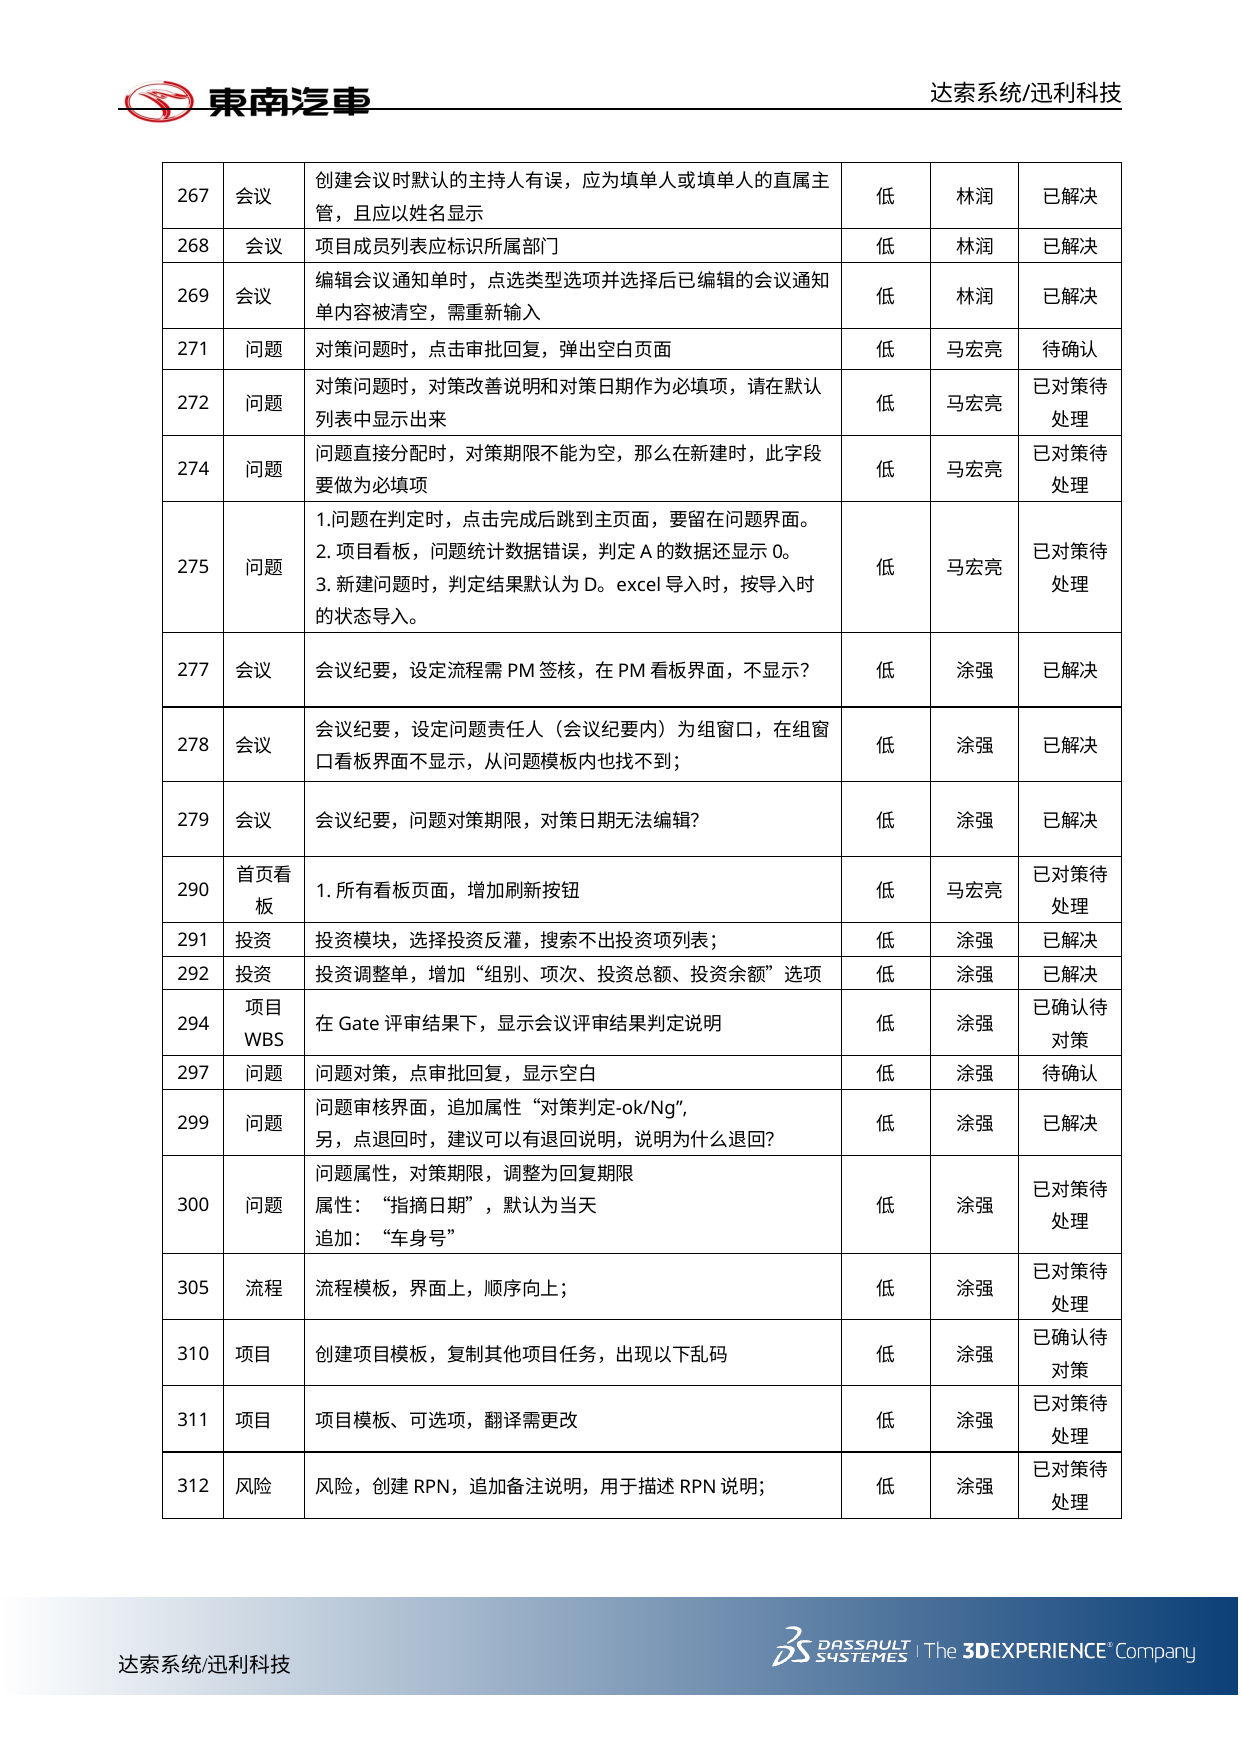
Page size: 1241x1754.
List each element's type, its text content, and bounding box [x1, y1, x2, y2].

table_cell 项目 [224, 1386, 304, 1451]
table_cell 风险，创建RPN，追加备注说明，用于描述RPN说明； [305, 1453, 841, 1517]
table_cell 林润 [931, 229, 1018, 262]
table_cell 已确认待对策 [1019, 990, 1121, 1055]
table_cell 问题 [224, 436, 304, 501]
table_cell 会议纪要，问题对策期限，对策日期无法编辑？ [305, 782, 841, 856]
table_cell 流程模板，界面上，顺序向上； [305, 1254, 841, 1319]
table_cell 1.问题在判定时，点击完成后跳到主页面，要留在问题界面。 2. 项目看板，问题统计数据错误，判定A的数据还显示0。 3. 新建问题时，判定结果默认为D。excel导入时，按导入时的状态导入。 [305, 502, 841, 632]
table_cell 低 [842, 1254, 930, 1319]
table_cell 问题 [224, 1056, 304, 1089]
table_cell 问题直接分配时，对策期限不能为空，那么在新建时，此字段要做为必填项 [305, 436, 841, 501]
table_cell 对策问题时，点击审批回复，弹出空白页面 [305, 329, 841, 368]
table_cell 已对策待处理 [1019, 1254, 1121, 1319]
table_cell 已解决 [1019, 263, 1121, 328]
table_cell 低 [842, 633, 930, 706]
table_cell 310 [163, 1320, 223, 1385]
table_cell 涂强 [931, 1056, 1018, 1089]
table_cell 低 [842, 436, 930, 501]
table_cell 312 [163, 1453, 223, 1517]
table_cell 创建项目模板，复制其他项目任务，出现以下乱码 [305, 1320, 841, 1385]
table_cell 已解决 [1019, 229, 1121, 262]
table_cell 投资调整单，增加“组别、项次、投资总额、投资余额”选项 [305, 957, 841, 989]
table_cell 297 [163, 1056, 223, 1089]
table_cell 311 [163, 1386, 223, 1451]
table_cell 涂强 [931, 633, 1018, 706]
table_cell 涂强 [931, 923, 1018, 956]
table_cell 流程 [224, 1254, 304, 1319]
table_cell 290 [163, 857, 223, 922]
table_cell 291 [163, 923, 223, 956]
table_cell 已对策待处理 [1019, 370, 1121, 434]
table_cell 涂强 [931, 782, 1018, 856]
table_cell 编辑会议通知单时，点选类型选项并选择后已编辑的会议通知单内容被清空，需重新输入 [305, 263, 841, 328]
table_cell 已确认待对策 [1019, 1320, 1121, 1385]
table_cell 项目 [224, 1320, 304, 1385]
picture [118, 110, 379, 128]
table_cell 投资模块，选择投资反灌，搜索不出投资项列表； [305, 923, 841, 956]
table_cell 1. 所有看板页面，增加刷新按钮 [305, 857, 841, 922]
table_cell 马宏亮 [931, 857, 1018, 922]
table_cell 低 [842, 957, 930, 989]
table_cell 涂强 [931, 1090, 1018, 1155]
table_cell 马宏亮 [931, 436, 1018, 501]
table_cell 创建会议时默认的主持人有误，应为填单人或填单人的直属主管，且应以姓名显示 [305, 163, 841, 228]
table_cell 268 [163, 229, 223, 262]
table_cell 低 [842, 708, 930, 781]
picture [118, 73, 379, 108]
table_cell 项目模板、可选项，翻译需更改 [305, 1386, 841, 1451]
table_cell 涂强 [931, 990, 1018, 1055]
table_cell 低 [842, 1056, 930, 1089]
table_cell 涂强 [931, 708, 1018, 781]
table_cell 会议 [224, 782, 304, 856]
table_cell 已解决 [1019, 163, 1121, 228]
table_cell 低 [842, 502, 930, 632]
table_cell 278 [163, 708, 223, 781]
table_cell 涂强 [931, 1254, 1018, 1319]
table_cell 待确认 [1019, 1056, 1121, 1089]
table_cell 低 [842, 329, 930, 368]
table_cell 271 [163, 329, 223, 368]
table_cell 马宏亮 [931, 370, 1018, 434]
table_cell 项目WBS [224, 990, 304, 1055]
table_cell 低 [842, 1320, 930, 1385]
picture [764, 1626, 1203, 1667]
table_cell 项目成员列表应标识所属部门 [305, 229, 841, 262]
table_cell 已解决 [1019, 1090, 1121, 1155]
table_cell 马宏亮 [931, 502, 1018, 632]
table_cell 问题 [224, 1090, 304, 1155]
table_cell 问题 [224, 502, 304, 632]
table_cell 267 [163, 163, 223, 228]
table_cell 问题 [224, 370, 304, 434]
table_cell 在Gate 评审结果下，显示会议评审结果判定说明 [305, 990, 841, 1055]
table_cell 277 [163, 633, 223, 706]
table_cell 首页看板 [224, 857, 304, 922]
table_cell 低 [842, 857, 930, 922]
table_cell 风险 [224, 1453, 304, 1517]
table_cell 待确认 [1019, 329, 1121, 368]
table_cell 低 [842, 1156, 930, 1253]
table_cell 林润 [931, 163, 1018, 228]
table_cell 低 [842, 263, 930, 328]
table_cell 低 [842, 370, 930, 434]
table_cell 投资 [224, 957, 304, 989]
table_cell 会议纪要，设定问题责任人（会议纪要内）为组窗口，在组窗口看板界面不显示，从问题模板内也找不到； [305, 708, 841, 781]
table_cell 会议纪要，设定流程需PM签核，在PM看板界面，不显示？ [305, 633, 841, 706]
table_cell 已解决 [1019, 923, 1121, 956]
table_cell 低 [842, 1090, 930, 1155]
table_cell 问题 [224, 1156, 304, 1253]
table_cell 272 [163, 370, 223, 434]
table_cell 低 [842, 1453, 930, 1517]
table_cell 涂强 [931, 957, 1018, 989]
table_cell 299 [163, 1090, 223, 1155]
table_cell 林润 [931, 263, 1018, 328]
table_cell 涂强 [931, 1386, 1018, 1451]
table_cell 低 [842, 1386, 930, 1451]
table_cell 294 [163, 990, 223, 1055]
table_cell 已对策待处理 [1019, 1453, 1121, 1517]
table_cell 已解决 [1019, 708, 1121, 781]
table_cell 269 [163, 263, 223, 328]
table_cell 会议 [224, 633, 304, 706]
table_cell 300 [163, 1156, 223, 1253]
table_cell 投资 [224, 923, 304, 956]
table_cell 问题对策，点审批回复，显示空白 [305, 1056, 841, 1089]
table_cell 274 [163, 436, 223, 501]
table_cell 已解决 [1019, 957, 1121, 989]
table_cell 问题审核界面，追加属性“对策判定-ok/Ng”, 另，点退回时，建议可以有退回说明，说明为什么退回？ [305, 1090, 841, 1155]
table_cell 已解决 [1019, 782, 1121, 856]
table_cell 低 [842, 229, 930, 262]
table_cell 低 [842, 163, 930, 228]
table_cell 292 [163, 957, 223, 989]
table_cell 已对策待处理 [1019, 857, 1121, 922]
table_cell 已对策待处理 [1019, 1386, 1121, 1451]
table_cell 低 [842, 923, 930, 956]
table_cell 已解决 [1019, 633, 1121, 706]
table_cell 279 [163, 782, 223, 856]
table_cell 低 [842, 782, 930, 856]
table_cell 305 [163, 1254, 223, 1319]
table_cell 会议 [224, 708, 304, 781]
table_cell 275 [163, 502, 223, 632]
table_cell 已对策待处理 [1019, 436, 1121, 501]
table_cell 马宏亮 [931, 329, 1018, 368]
table_cell 涂强 [931, 1320, 1018, 1385]
table_cell 问题 [224, 329, 304, 368]
table_cell 已对策待处理 [1019, 502, 1121, 632]
table_cell 涂强 [931, 1453, 1018, 1517]
table_cell 会议 [224, 263, 304, 328]
table_cell 会议 [224, 229, 304, 262]
table_cell 已对策待处理 [1019, 1156, 1121, 1253]
table_cell 问题属性，对策期限，调整为回复期限 属性：“指摘日期”，默认为当天 追加：“车身号” [305, 1156, 841, 1253]
table_cell 会议 [224, 163, 304, 228]
table_cell 低 [842, 990, 930, 1055]
table_cell 对策问题时，对策改善说明和对策日期作为必填项，请在默认列表中显示出来 [305, 370, 841, 434]
table_cell 涂强 [931, 1156, 1018, 1253]
